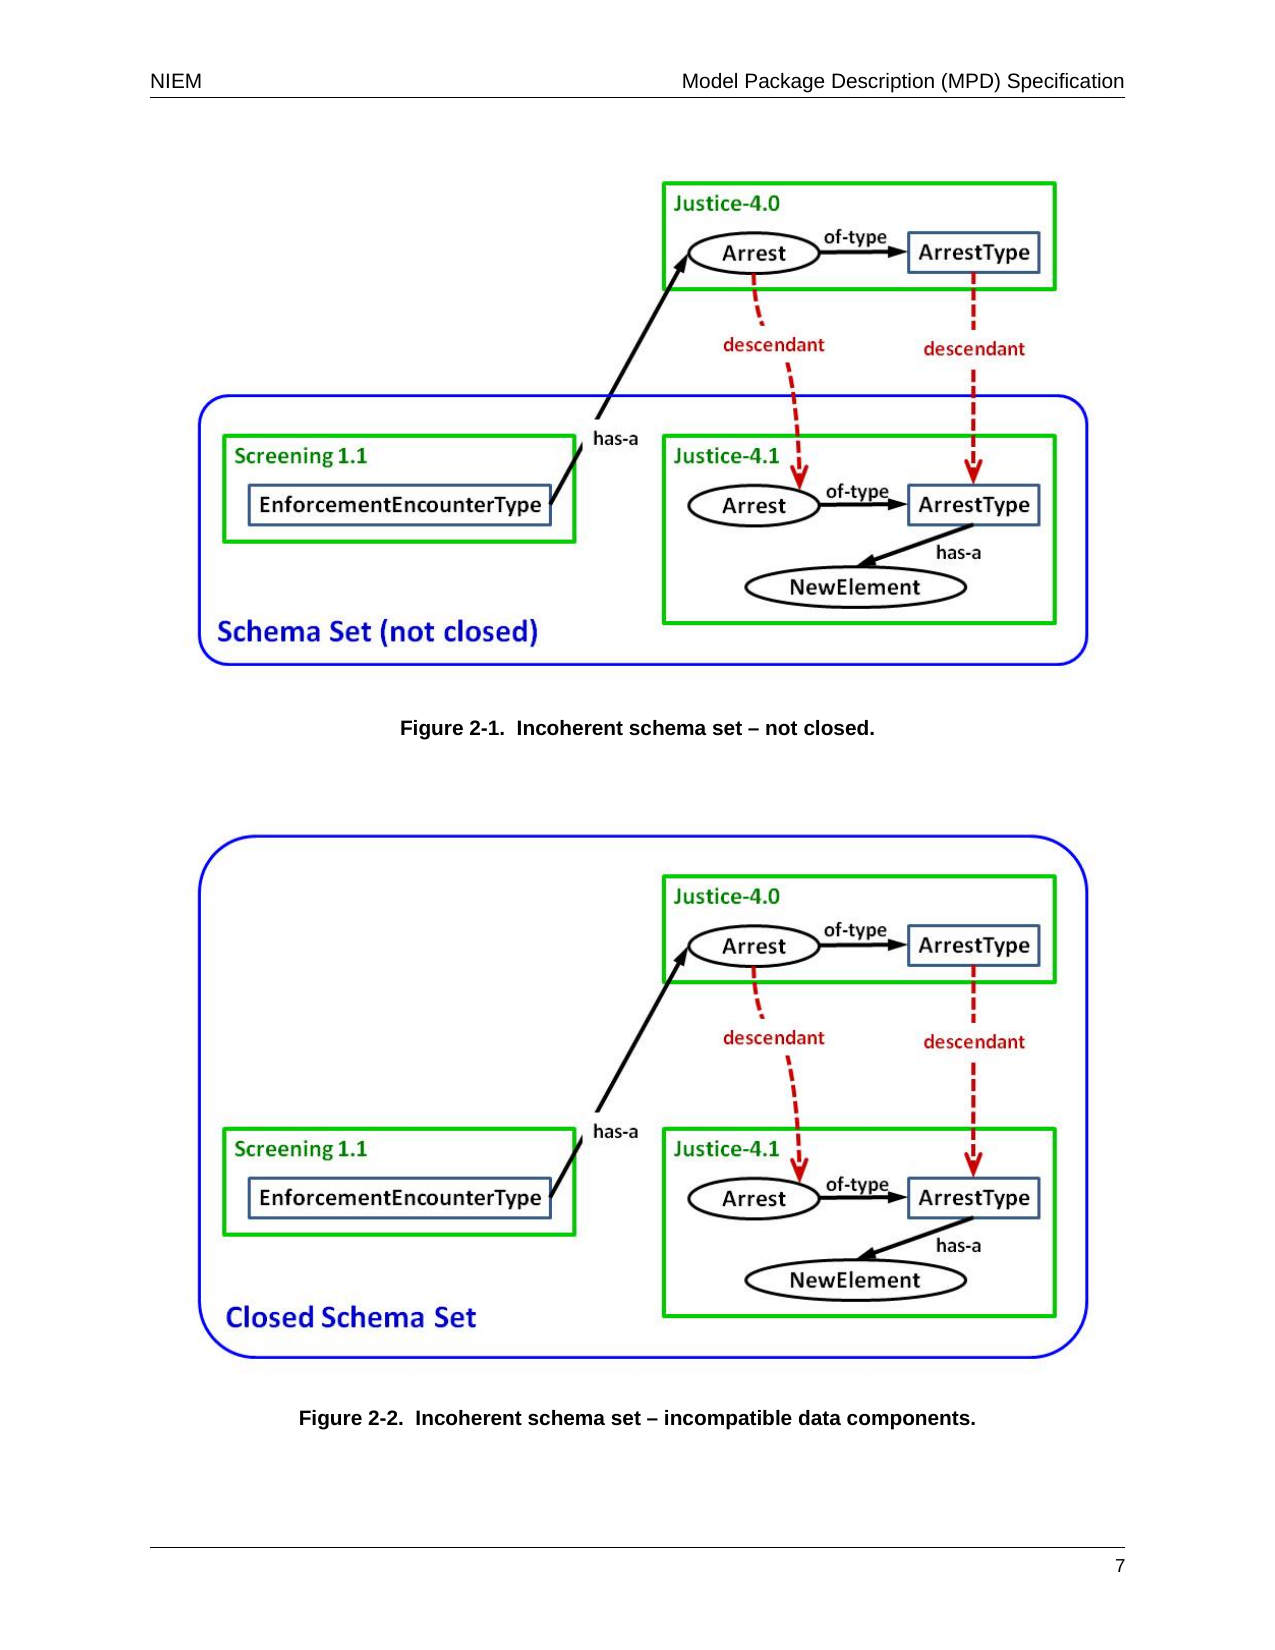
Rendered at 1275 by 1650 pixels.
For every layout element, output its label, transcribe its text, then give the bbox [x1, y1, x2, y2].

picture [150, 150, 1127, 699]
picture [150, 810, 1127, 1390]
text Figure 2-1. Incoherent schema set – not closed. [150, 716, 1125, 740]
text Figure 2-2. Incoherent schema set – incompatible data components. [150, 1406, 1125, 1430]
